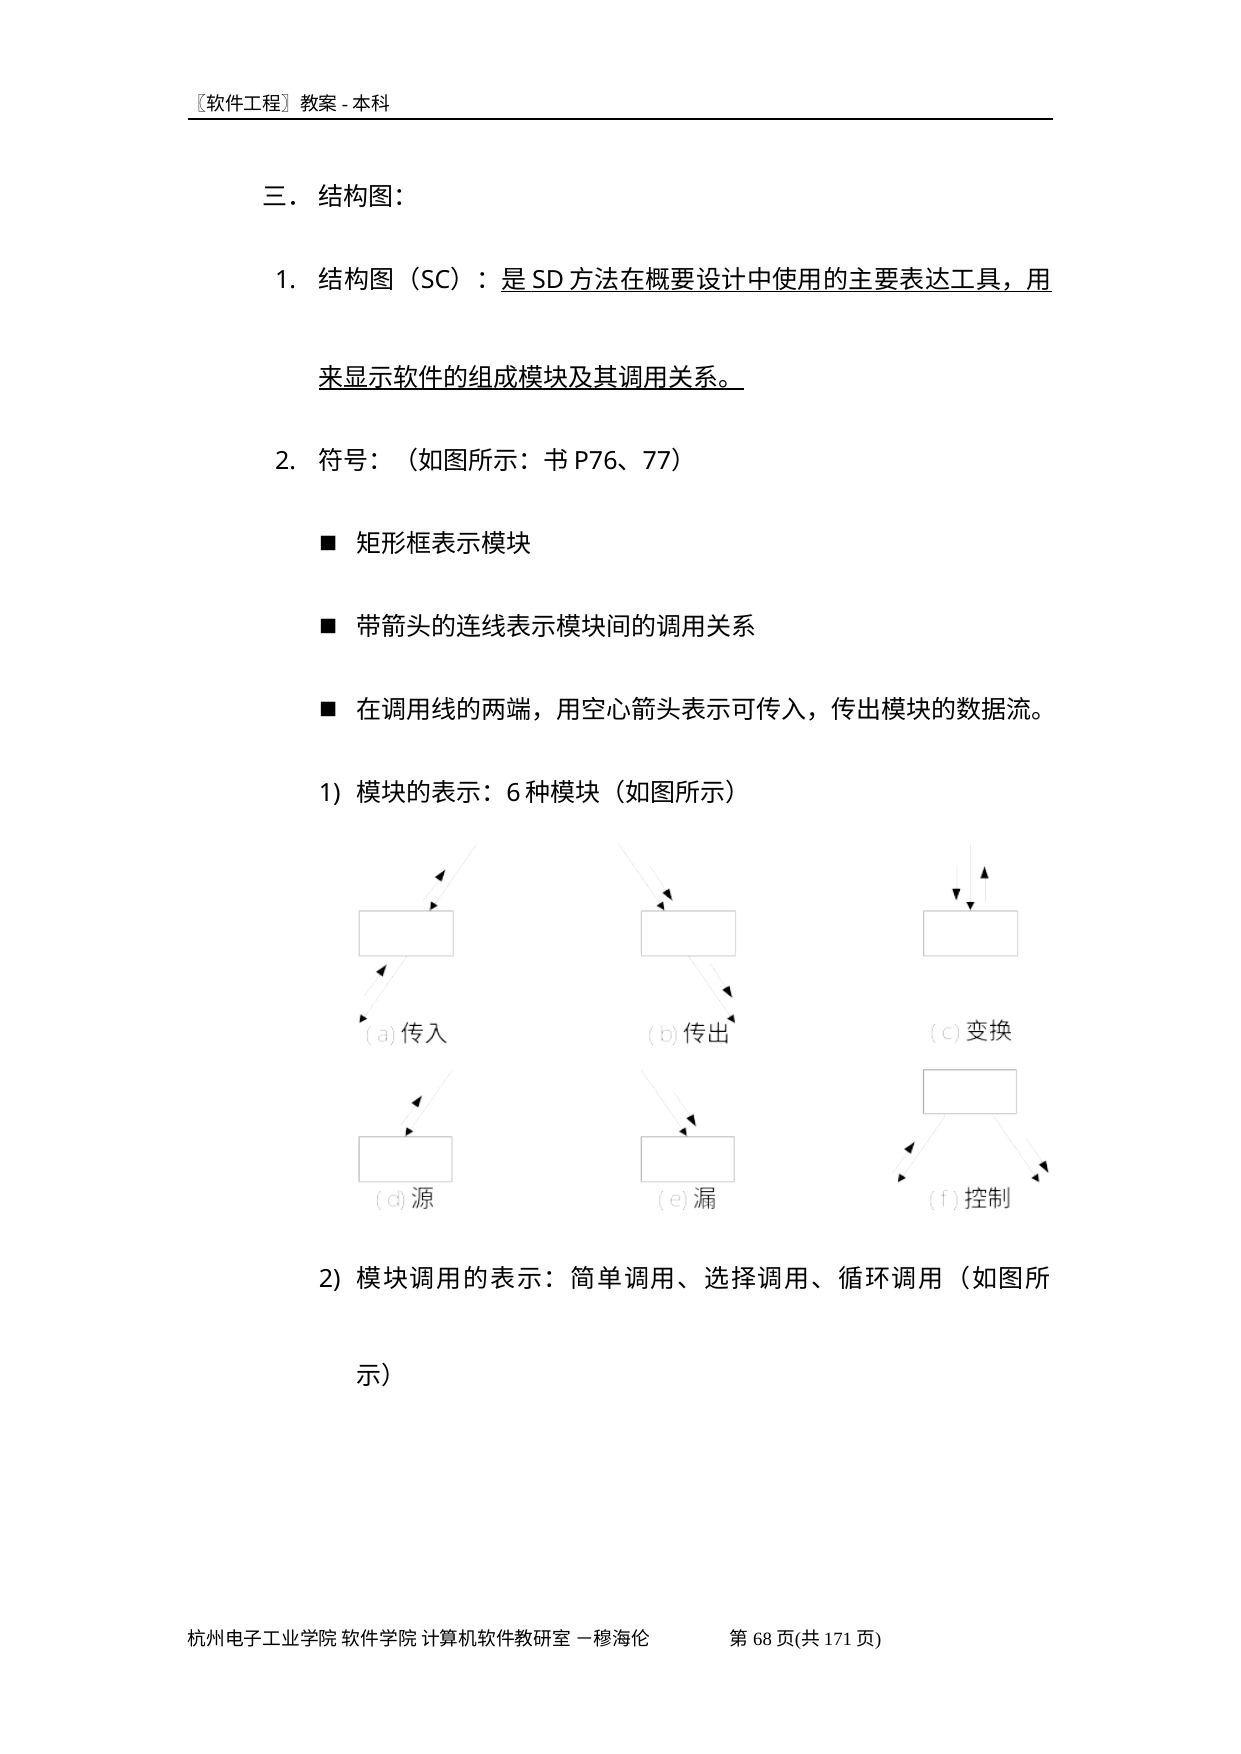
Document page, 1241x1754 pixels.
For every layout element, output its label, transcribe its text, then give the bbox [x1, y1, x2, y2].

list 带箭头的连线表示模块间的调用关系 [319, 592, 1053, 657]
list 矩形框表示模块 [319, 509, 1053, 574]
list 模块的表示：6种模块（如图所示） [319, 758, 1053, 823]
list 符号：（如图所示：书P76、77） [275, 426, 1053, 491]
list 在调用线的两端，用空心箭头表示可传入，传出模块的数据流。 [319, 675, 1053, 740]
list 结构图（SC）：是SD方法在概要设计中使用的主要表达工具，用来显示软件的组成模块及其调用关系。 [275, 245, 1053, 408]
list 模块调用的表示：简单调用、选择调用、循环调用（如图所示） [319, 1244, 1053, 1406]
list 结构图： [262, 162, 1053, 227]
